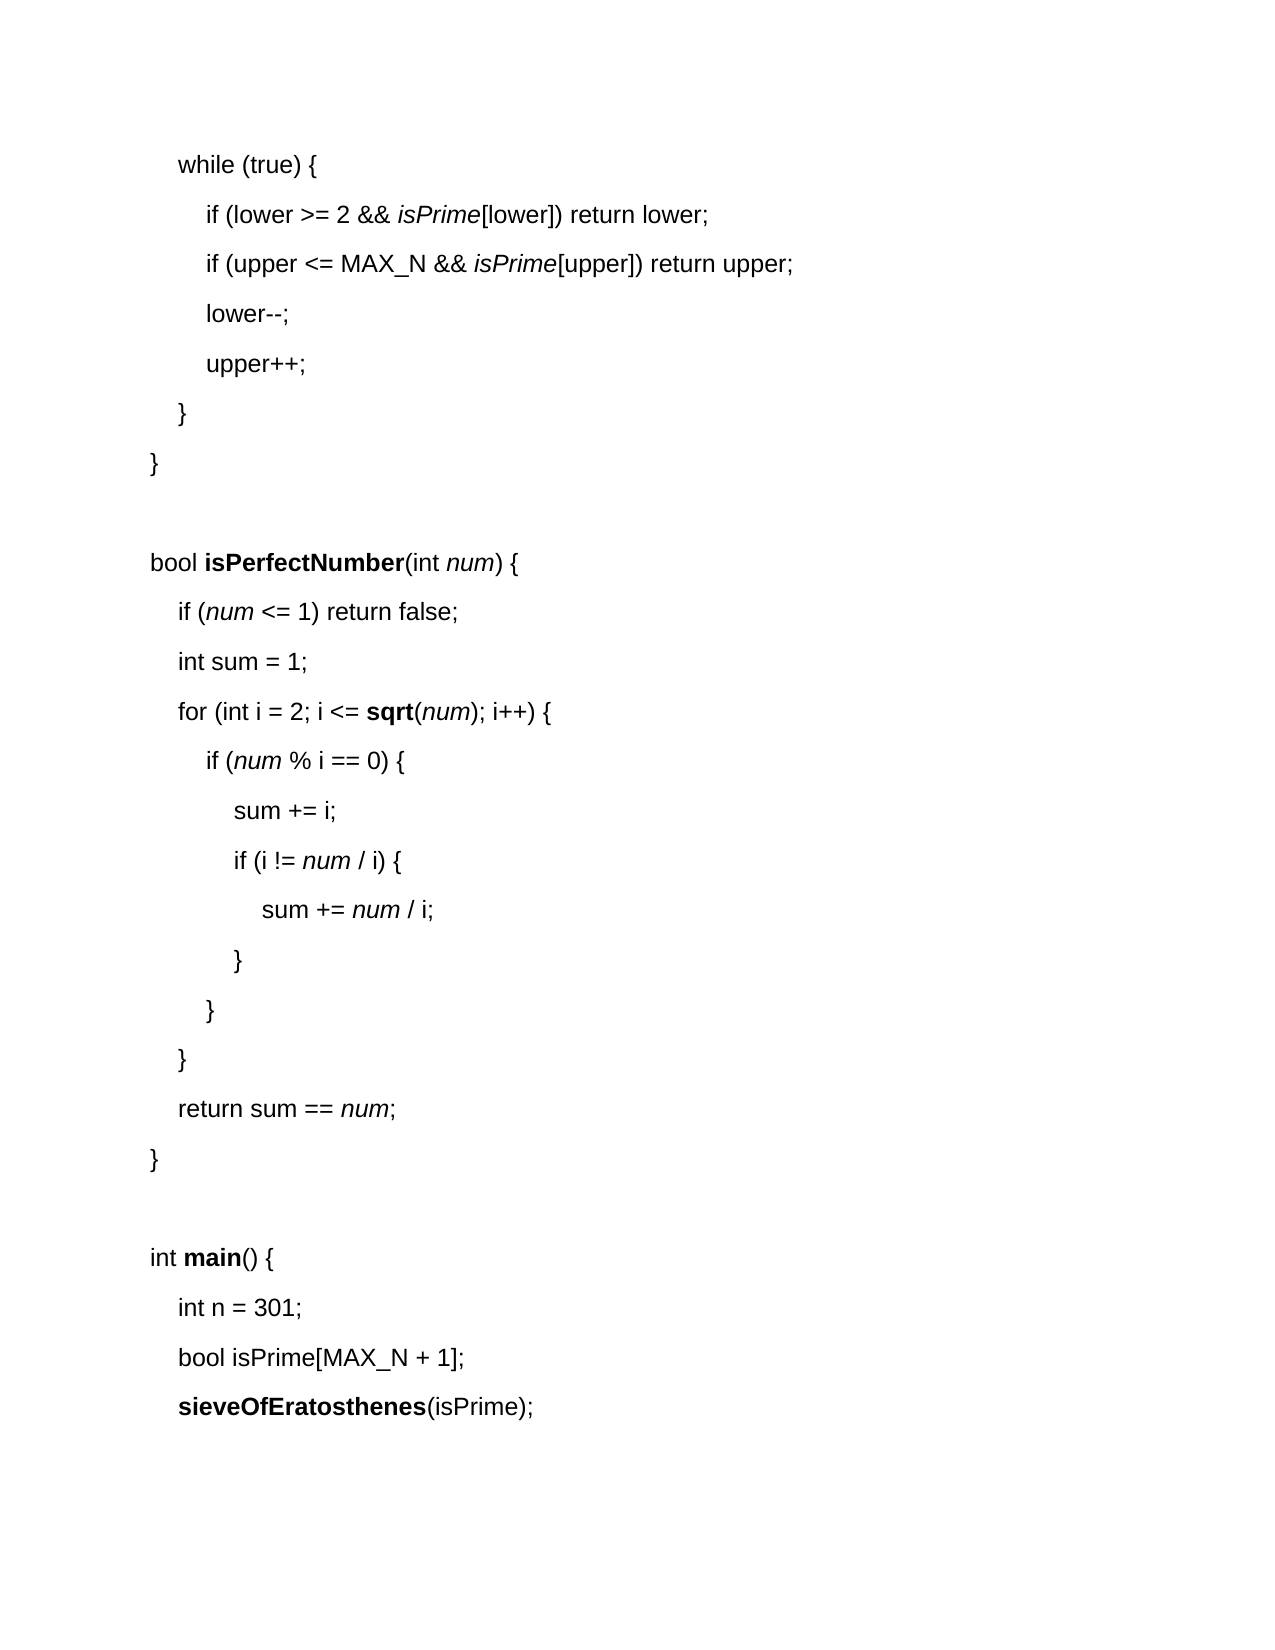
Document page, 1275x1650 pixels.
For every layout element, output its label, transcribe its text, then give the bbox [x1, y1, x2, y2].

text int main() { [150, 1243, 1125, 1272]
text return sum == num; [150, 1094, 1125, 1123]
text bool isPrime[MAX_N + 1]; [150, 1342, 1125, 1371]
text sieveOfEratosthenes(isPrime); [150, 1392, 1125, 1421]
text if (upper <= MAX_N && isPrime[upper]) return upper; [150, 249, 1125, 278]
text while (true) { [150, 150, 1125, 179]
text lower--; [150, 299, 1125, 328]
text } [150, 398, 1125, 427]
text if (lower >= 2 && isPrime[lower]) return lower; [150, 200, 1125, 228]
text sum += i; [150, 796, 1125, 825]
text } [150, 995, 1125, 1023]
text if (num <= 1) return false; [150, 597, 1125, 626]
text upper++; [150, 349, 1125, 377]
text if (num % i == 0) { [150, 746, 1125, 775]
text int n = 301; [150, 1293, 1125, 1322]
text sum += num / i; [150, 895, 1125, 924]
text } [150, 1044, 1125, 1073]
text } [150, 448, 1125, 477]
text for (int i = 2; i <= sqrt(num); i++) { [150, 697, 1125, 725]
text } [150, 945, 1125, 974]
text if (i != num / i) { [150, 846, 1125, 874]
text int sum = 1; [150, 647, 1125, 676]
text bool isPerfectNumber(int num) { [150, 547, 1125, 576]
text } [150, 1144, 1125, 1172]
